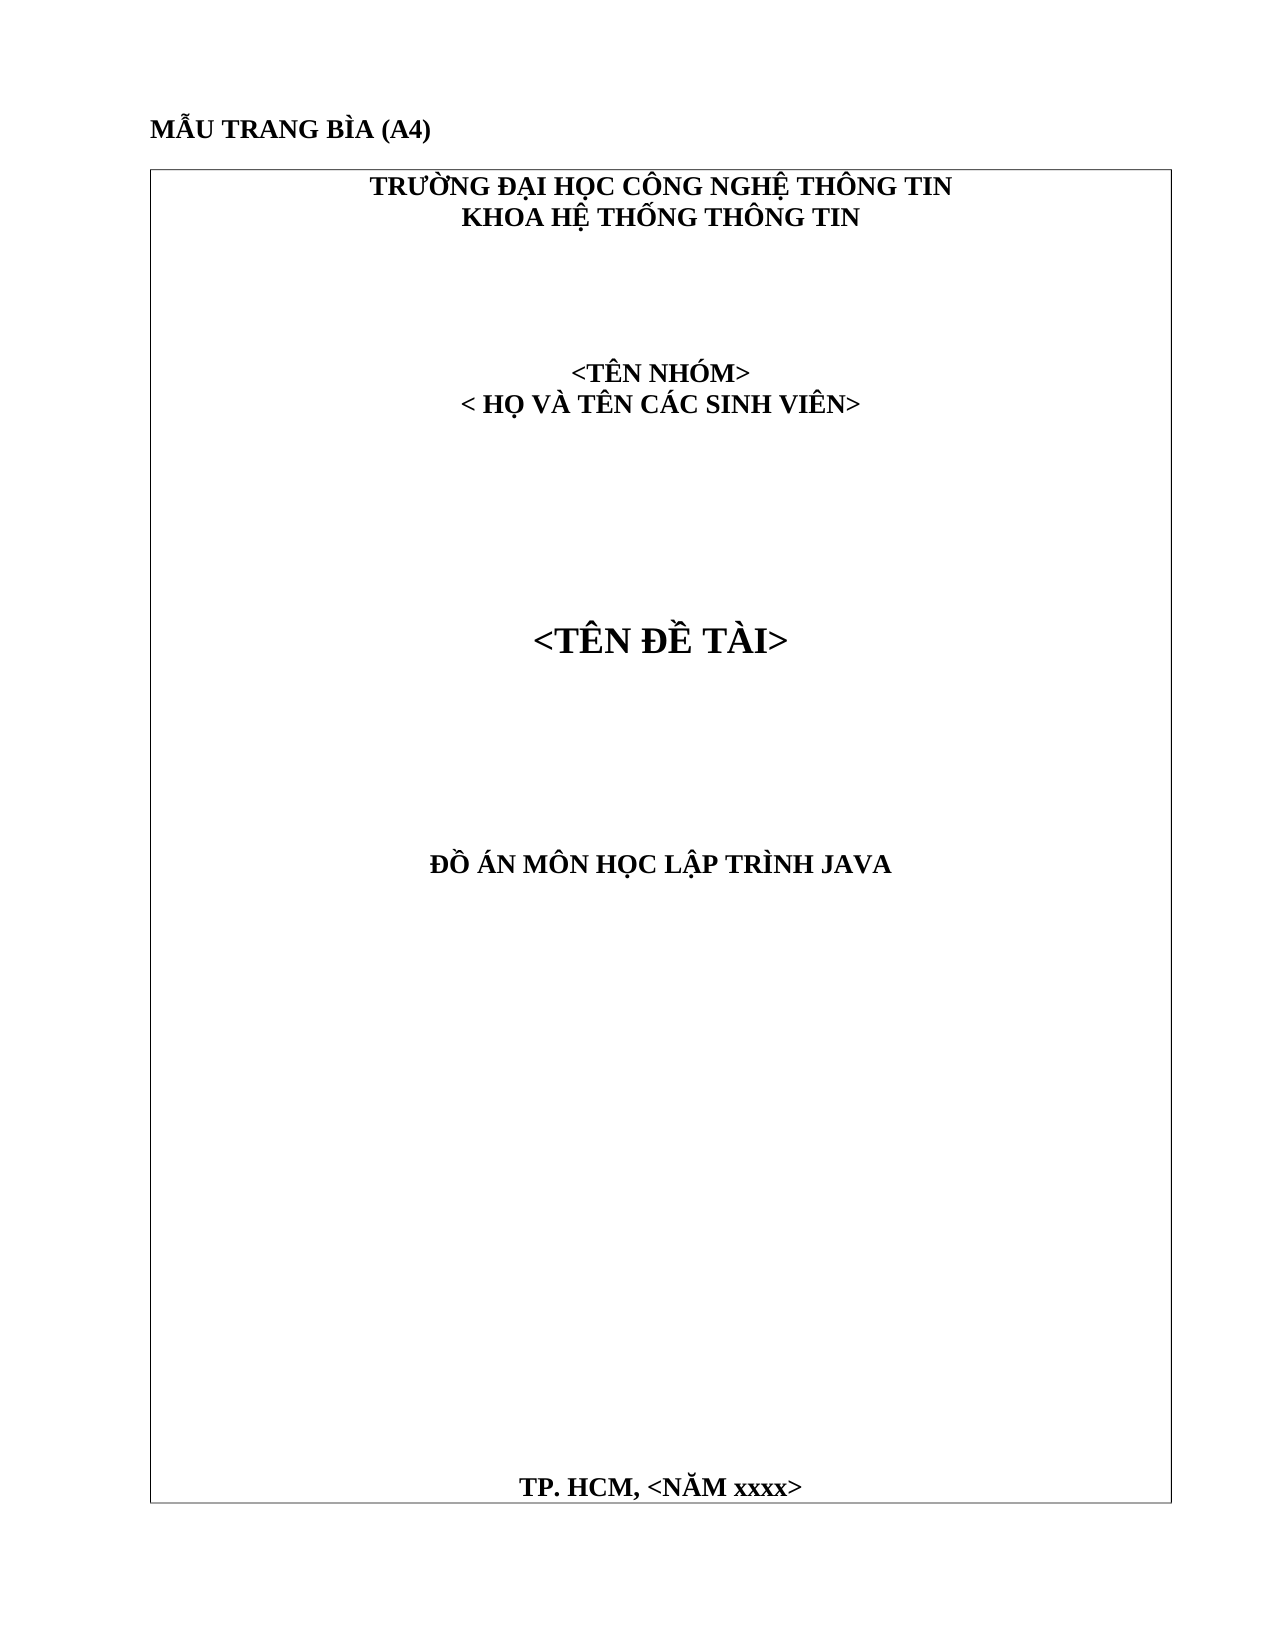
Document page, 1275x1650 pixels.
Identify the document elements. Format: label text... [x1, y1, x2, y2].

subtitle <TÊN ĐỀ TÀI> [333, 618, 989, 661]
text TRƯỜNG ĐẠI HỌC CÔNG NGHỆ THÔNG TIN KHOA HỆ THỐNG THÔNG TIN [332, 170, 989, 232]
text TP. HCM, <NĂM xxxx> [332, 1471, 989, 1503]
text <TÊN NHÓM> [332, 357, 989, 388]
text < HỌ VÀ TÊN CÁC SINH VIÊN> [332, 388, 989, 419]
text MẪU TRANG BÌA (A4) [150, 113, 1183, 144]
text ĐỒ ÁN MÔN HỌC LẬP TRÌNH JAVA [332, 848, 989, 879]
